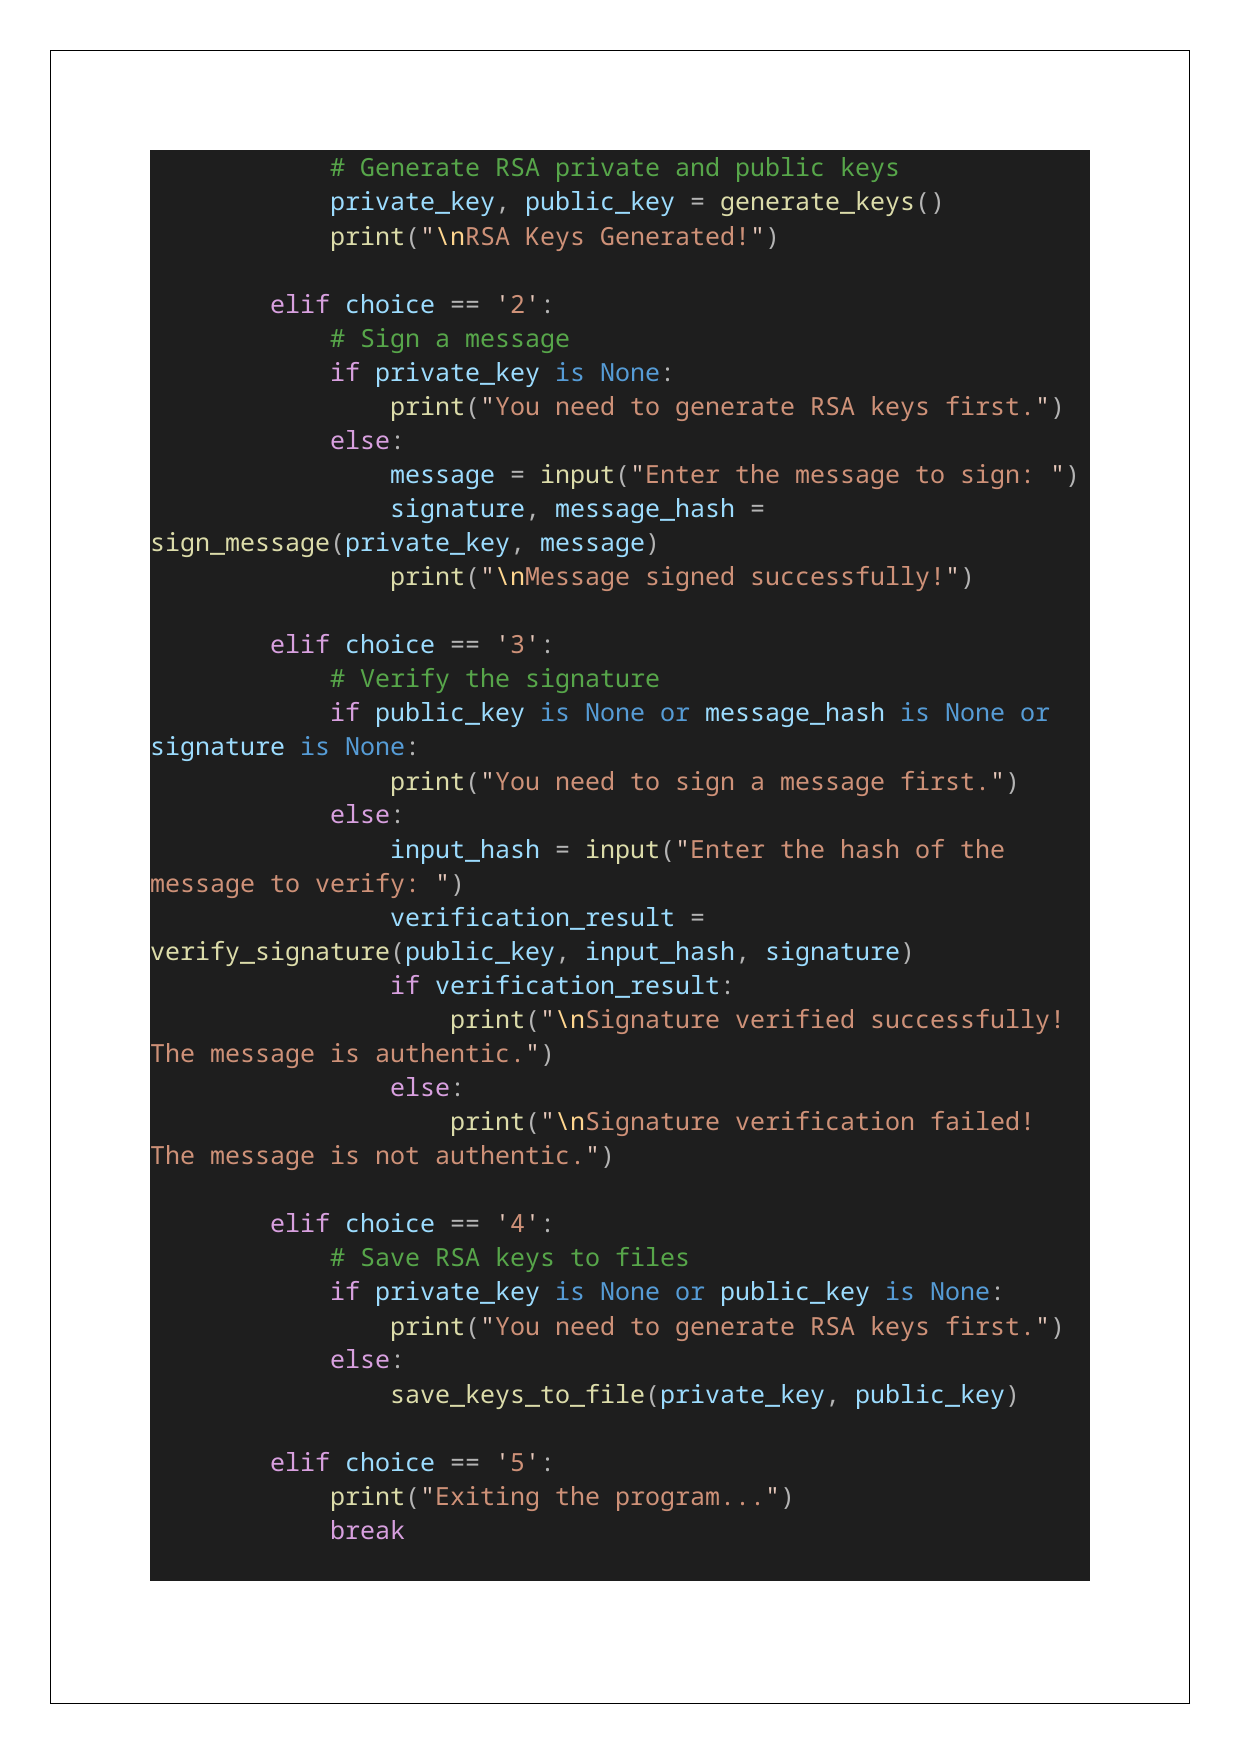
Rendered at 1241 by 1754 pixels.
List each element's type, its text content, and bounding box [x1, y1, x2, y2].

text elif choice == '5': [150, 1444, 1090, 1478]
text if verification_result: [150, 967, 1090, 1002]
text if public_key is None or message_hash is None or signature is None: [150, 695, 1090, 763]
text print("\nSignature verified successfully! The message is authentic.") [150, 1002, 1090, 1070]
text print("\nSignature verification failed! The message is not authentic.") [150, 1104, 1090, 1172]
text signature, message_hash = sign_message(private_key, message) [150, 491, 1090, 559]
text print("\nMessage signed successfully!") [150, 559, 1090, 593]
text # Generate RSA private and public keys [150, 150, 1090, 184]
text elif choice == '4': [150, 1206, 1090, 1240]
text break [150, 1512, 1090, 1547]
text private_key, public_key = generate_keys() [150, 184, 1090, 218]
text elif choice == '2': [150, 286, 1090, 320]
text print("\nRSA Keys Generated!") [150, 218, 1090, 252]
text print("You need to sign a message first.") [150, 763, 1090, 797]
text elif choice == '3': [150, 627, 1090, 661]
text else: [150, 1070, 1090, 1104]
text message = input("Enter the message to sign: ") [150, 457, 1090, 491]
text else: [150, 1342, 1090, 1376]
text print("You need to generate RSA keys first.") [150, 388, 1090, 422]
text print("You need to generate RSA keys first.") [150, 1308, 1090, 1342]
text if private_key is None: [150, 354, 1090, 388]
text # Save RSA keys to files [150, 1240, 1090, 1274]
text else: [150, 797, 1090, 831]
text if private_key is None or public_key is None: [150, 1274, 1090, 1308]
text verification_result = verify_signature(public_key, input_hash, signature) [150, 899, 1090, 967]
text input_hash = input("Enter the hash of the message to verify: ") [150, 831, 1090, 899]
text print("Exiting the program...") [150, 1478, 1090, 1512]
text # Sign a message [150, 320, 1090, 354]
text # Verify the signature [150, 661, 1090, 695]
text else: [150, 422, 1090, 457]
text save_keys_to_file(private_key, public_key) [150, 1376, 1090, 1410]
